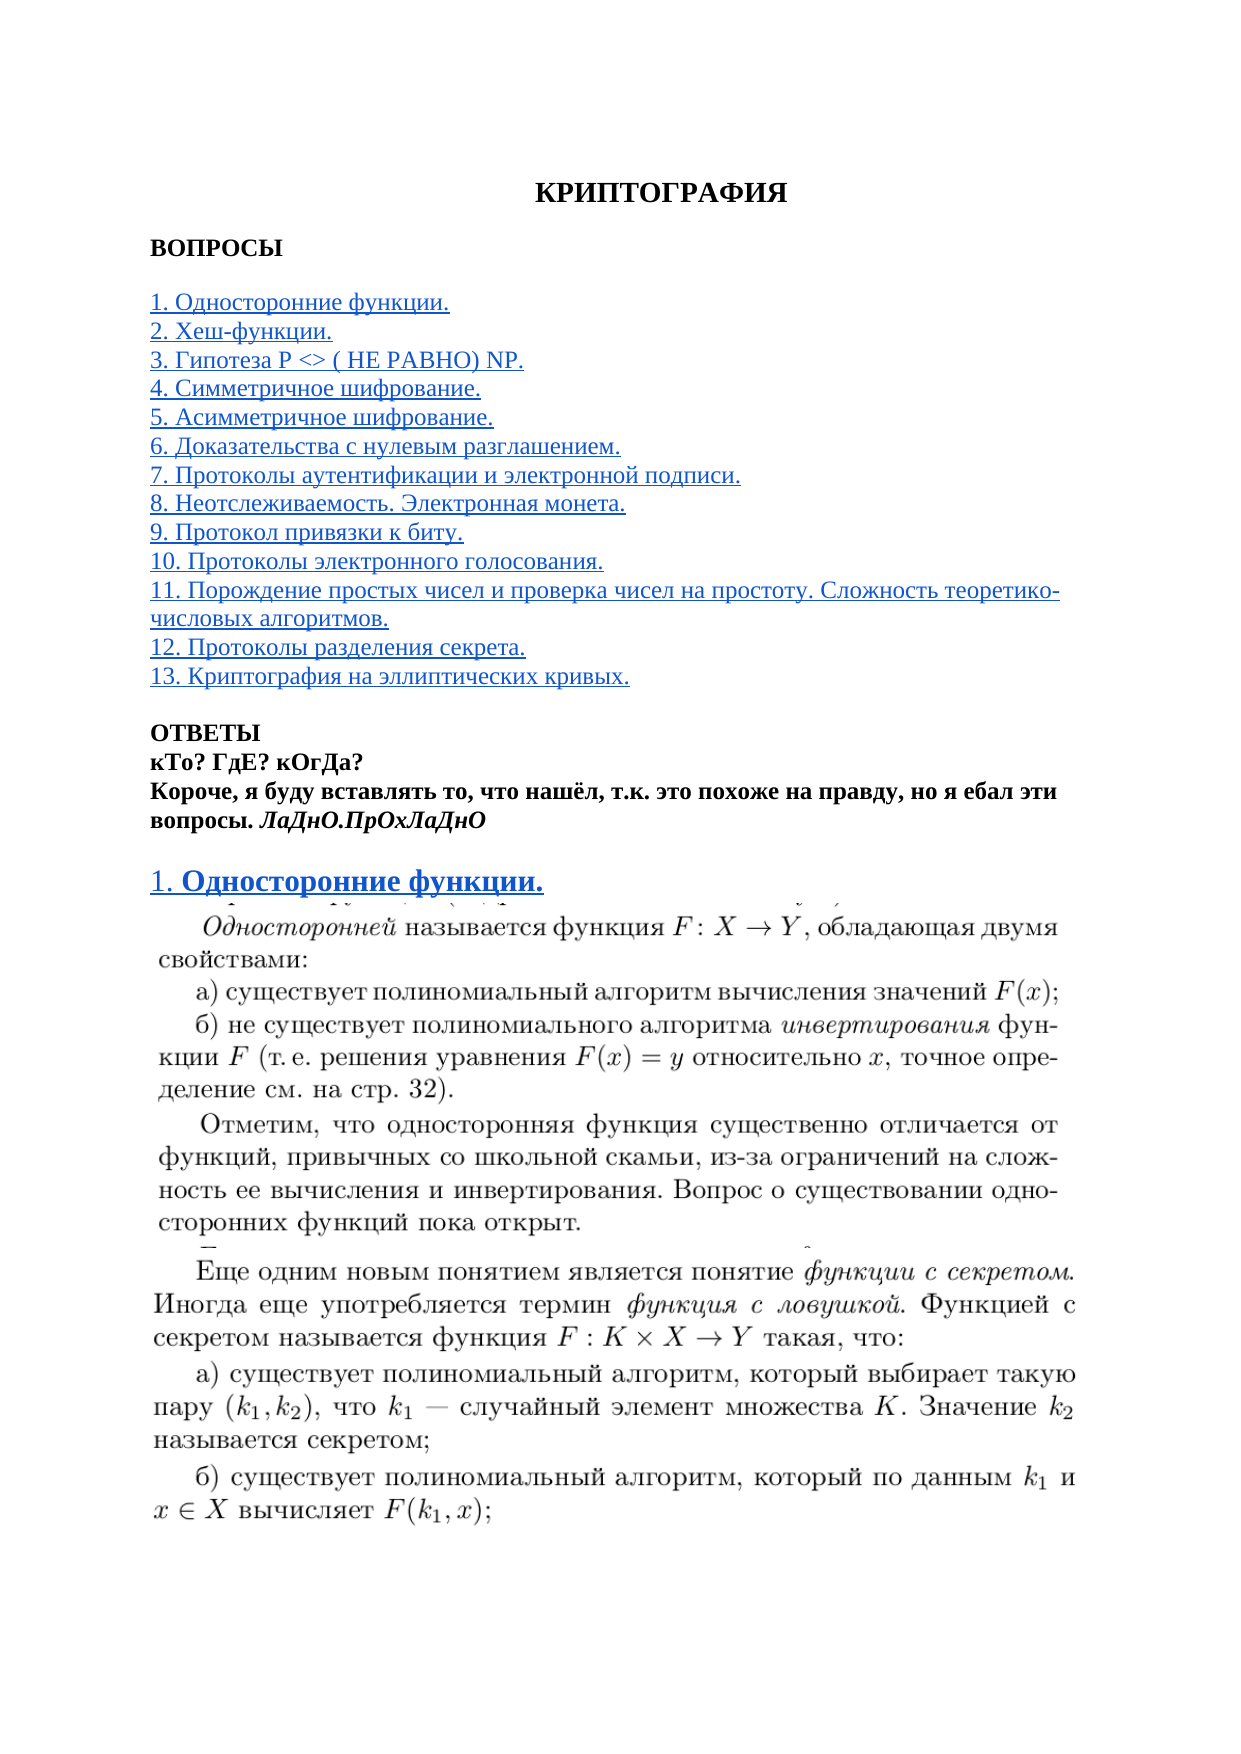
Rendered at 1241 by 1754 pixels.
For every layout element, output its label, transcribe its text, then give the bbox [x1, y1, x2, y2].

text 10. Протоколы электронного голосования. [150, 546, 1090, 575]
text 12. Протоколы разделения секрета. [150, 632, 1090, 661]
text ОТВЕТЫ [150, 718, 1090, 747]
text 6. Доказательства с нулевым разглашением. [150, 431, 1090, 460]
text 1. Односторонние функции. [150, 287, 1090, 316]
text 5. Асимметричное шифрование. [150, 402, 1090, 431]
text 11. Порождение простых чисел и проверка чисел на простоту. Сложность теоретико-числовых алгоритмов. [150, 575, 1090, 632]
text кТо? ГдЕ? кОгДа? Короче, я буду вставлять то, что нашёл, т.к. это похоже на правду, но я ебал эти вопросы. ЛаДнО.ПрОхЛаДнО [150, 747, 1090, 833]
text 7. Протоколы аутентификации и электронной подписи. [150, 460, 1090, 488]
text КРИПТОГРАФИЯ [150, 175, 1090, 208]
text 2. Хеш-функции. [150, 316, 1090, 345]
picture [150, 903, 1091, 1248]
text 4. Симметричное шифрование. [150, 373, 1090, 402]
text 3. Гипотеза P <> ( НЕ РАВНО) NP. [150, 345, 1090, 373]
text 8. Неотслеживаемость. Электронная монета. [150, 488, 1090, 517]
text ВОПРОСЫ [150, 233, 1090, 262]
subtitle 1. Односторонние функции. [150, 862, 1090, 898]
picture [150, 1251, 1091, 1531]
text 9. Протокол привязки к биту. [150, 517, 1090, 546]
text 13. Криптография на эллиптических кривых. [150, 661, 1090, 690]
